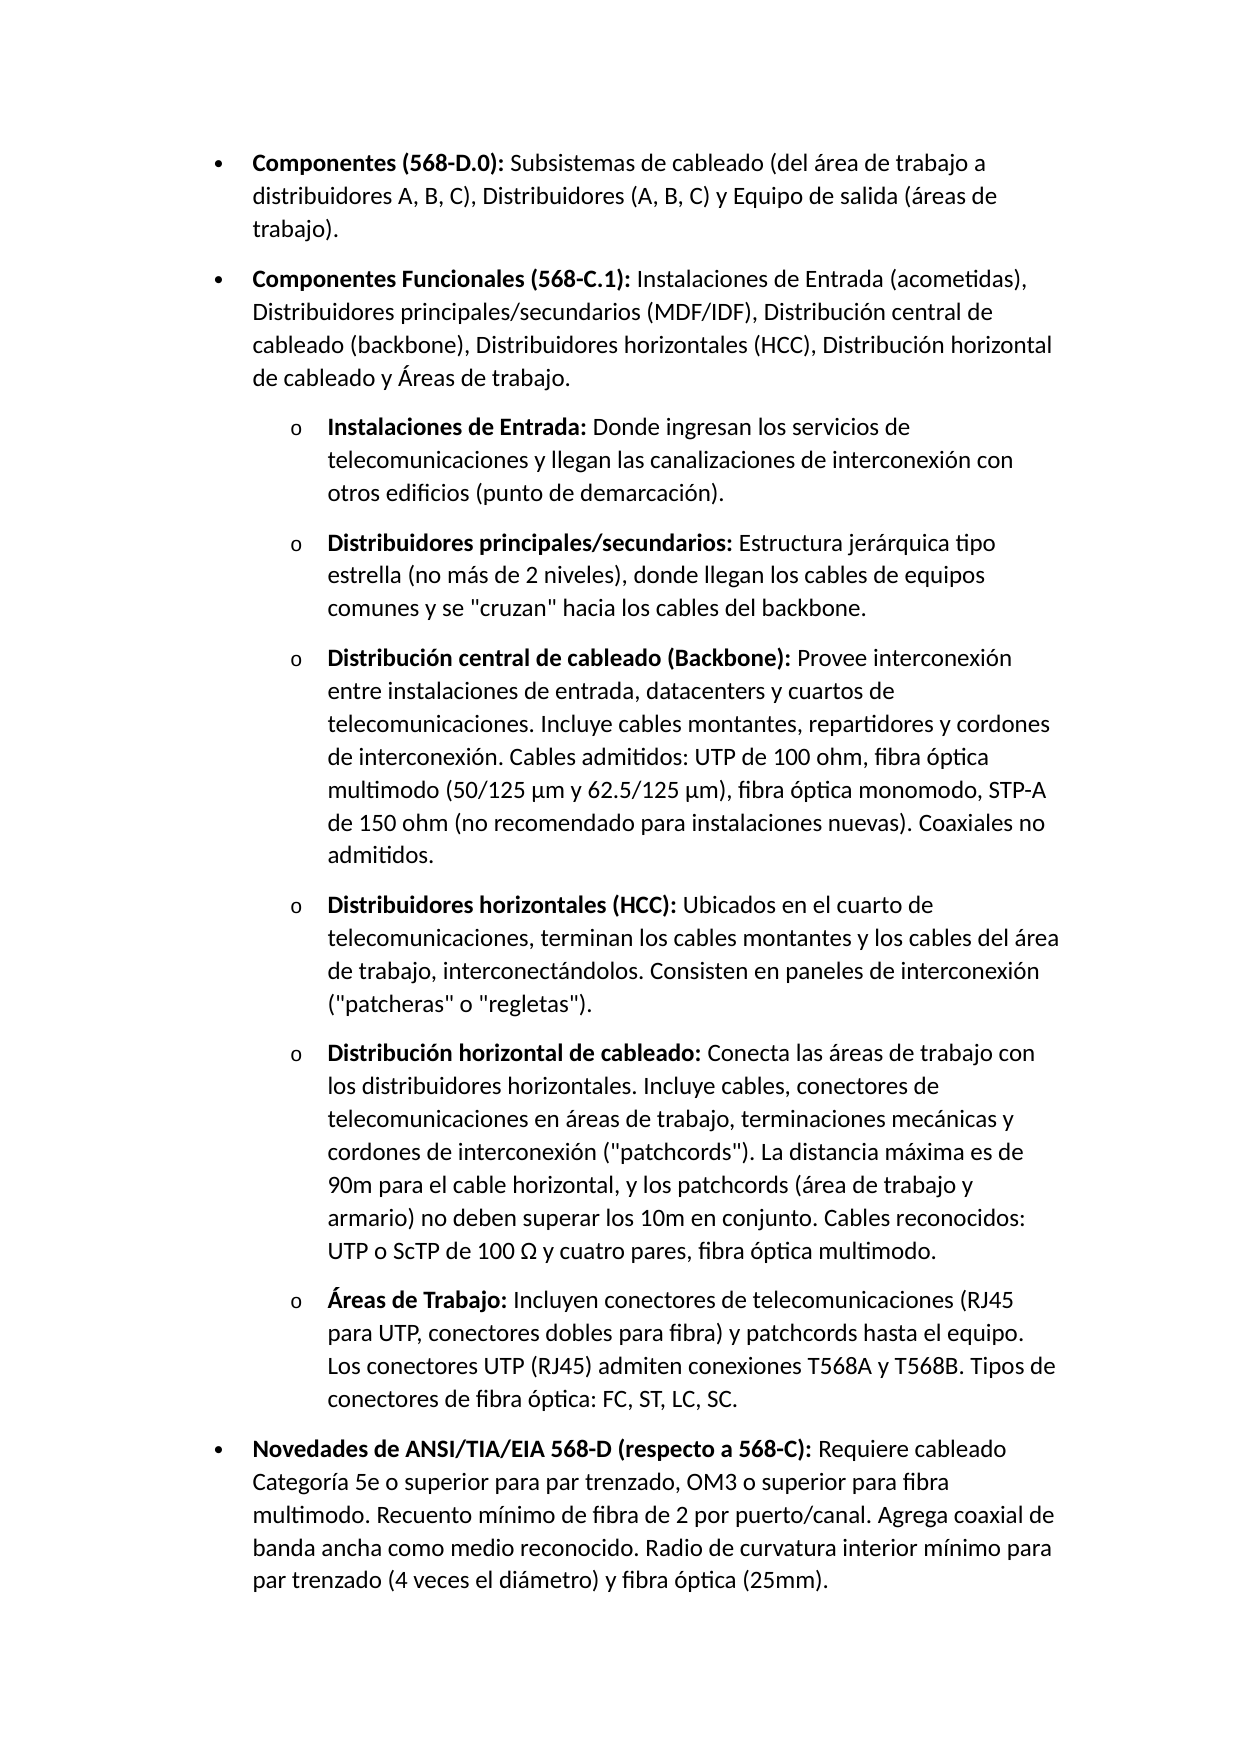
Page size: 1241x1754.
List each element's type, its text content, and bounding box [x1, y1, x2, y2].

list Novedades de ANSI/TIA/EIA 568-D (respecto a 568-C): Requiere cableado Categoría 5e o superior para par trenzado, OM3 o superior para fibra multimodo. Recuento mínimo de fibra de 2 por puerto/canal. Agrega coaxial de banda ancha como medio reconocido. Radio de curvatura interior mínimo para par trenzado (4 veces el diámetro) y fibra óptica (25mm). [215, 1433, 1063, 1595]
list Áreas de Trabajo: Incluyen conectores de telecomunicaciones (RJ45 para UTP, conectores dobles para fibra) y patchcords hasta el equipo. Los conectores UTP (RJ45) admiten conexiones T568A y T568B. Tipos de conectores de fibra óptica: FC, ST, LC, SC. [290, 1285, 1063, 1414]
list Componentes Funcionales (568-C.1): Instalaciones de Entrada (acometidas), Distribuidores principales/secundarios (MDF/IDF), Distribución central de cableado (backbone), Distribuidores horizontales (HCC), Distribución horizontal de cableado y Áreas de trabajo. [215, 263, 1063, 392]
list Distribuidores horizontales (HCC): Ubicados en el cuarto de telecomunicaciones, terminan los cables montantes y los cables del área de trabajo, interconectándolos. Consisten en paneles de interconexión ("patcheras" o "regletas"). [290, 889, 1063, 1018]
list Distribuidores principales/secundarios: Estructura jerárquica tipo estrella (no más de 2 niveles), donde llegan los cables de equipos comunes y se "cruzan" hacia los cables del backbone. [290, 527, 1063, 623]
list Distribución horizontal de cableado: Conecta las áreas de trabajo con los distribuidores horizontales. Incluye cables, conectores de telecomunicaciones en áreas de trabajo, terminaciones mecánicas y cordones de interconexión ("patchcords"). La distancia máxima es de 90m para el cable horizontal, y los patchcords (área de trabajo y armario) no deben superar los 10m en conjunto. Cables reconocidos: UTP o ScTP de 100 Ω y cuatro pares, fibra óptica multimodo. [290, 1038, 1063, 1266]
list Componentes (568-D.0): Subsistemas de cableado (del área de trabajo a distribuidores A, B, C), Distribuidores (A, B, C) y Equipo de salida (áreas de trabajo). [215, 148, 1063, 244]
list Instalaciones de Entrada: Donde ingresan los servicios de telecomunicaciones y llegan las canalizaciones de interconexión con otros edificios (punto de demarcación). [290, 411, 1063, 508]
list Distribución central de cableado (Backbone): Provee interconexión entre instalaciones de entrada, datacenters y cuartos de telecomunicaciones. Incluye cables montantes, repartidores y cordones de interconexión. Cables admitidos: UTP de 100 ohm, fibra óptica multimodo (50/125 μm y 62.5/125 μm), fibra óptica monomodo, STP-A de 150 ohm (no recomendado para instalaciones nuevas). Coaxiales no admitidos. [290, 642, 1063, 870]
